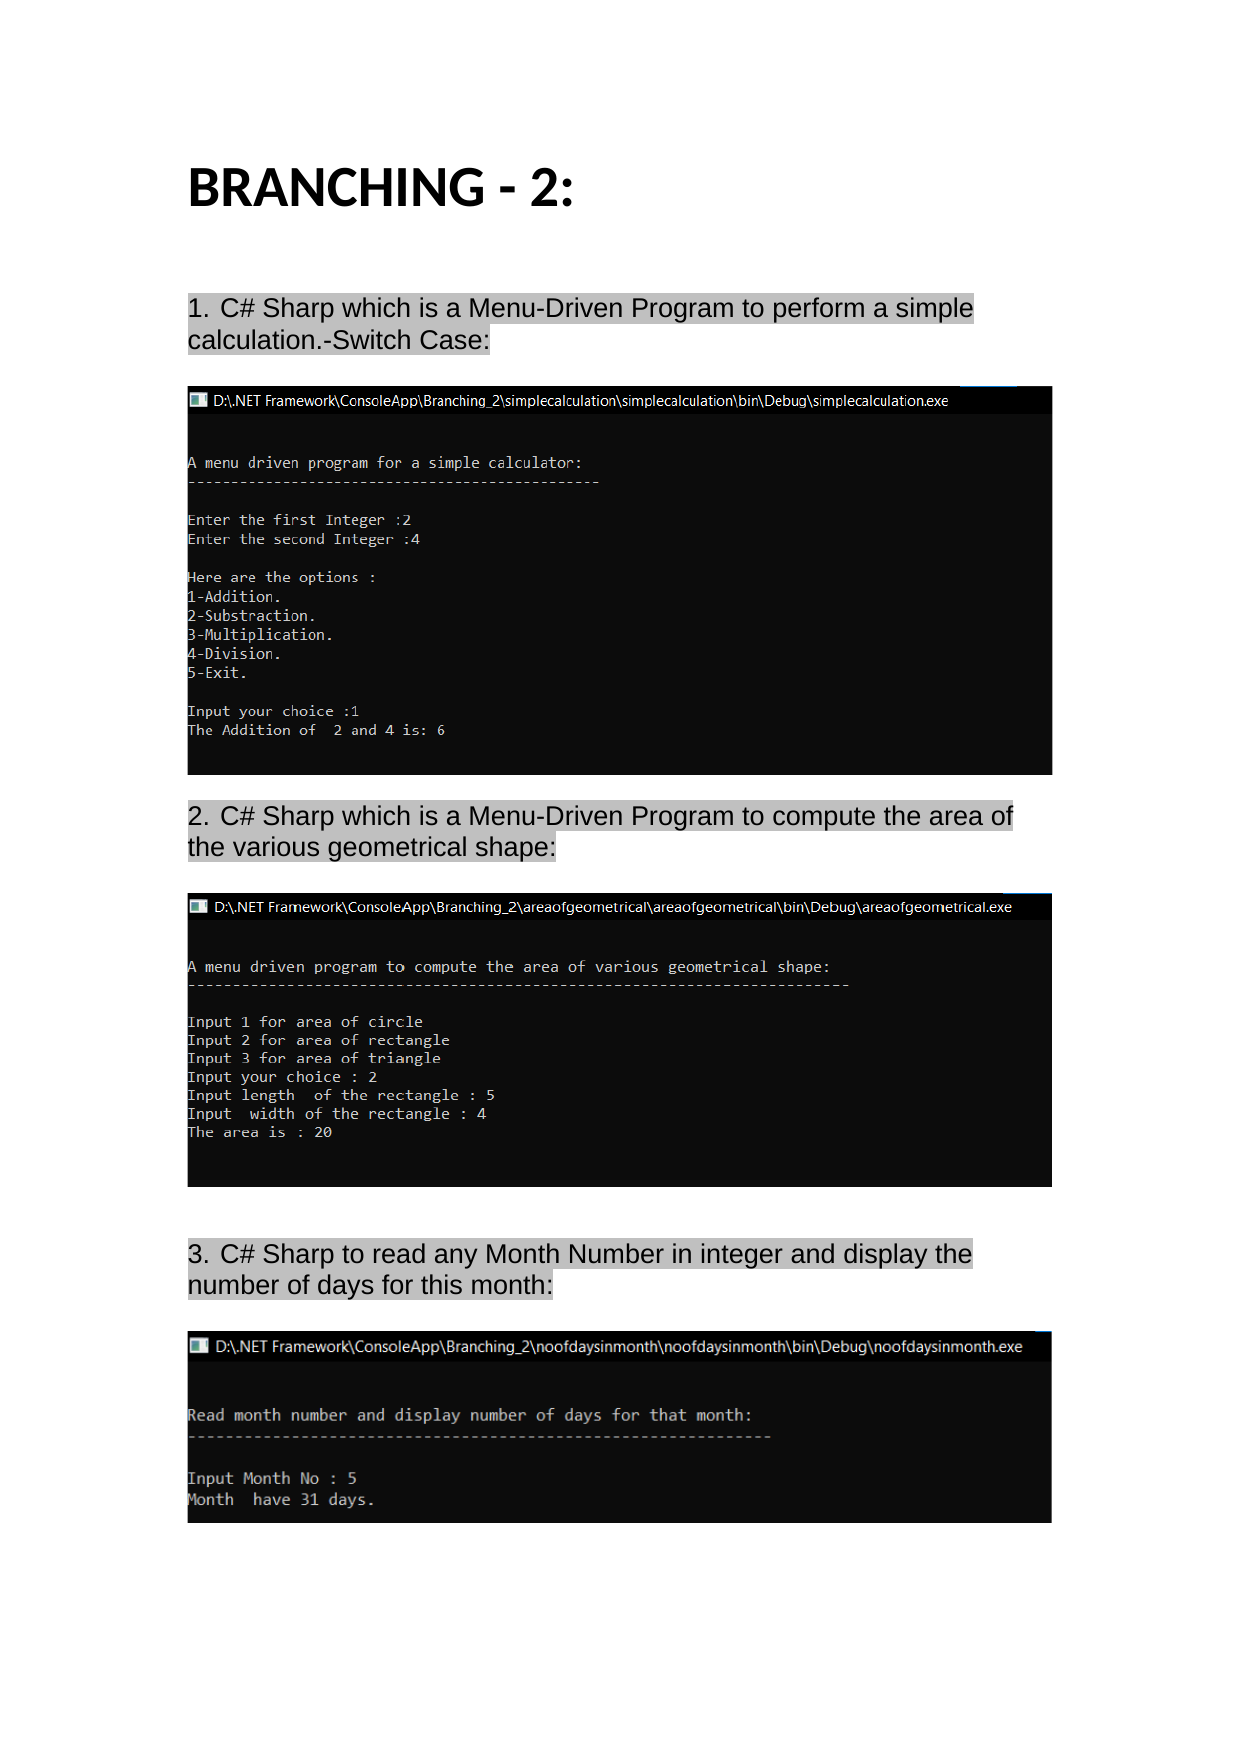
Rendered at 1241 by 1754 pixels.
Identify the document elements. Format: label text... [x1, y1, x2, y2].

list C# Sharp to read any Month Number in integer and display the number of days for this month: [553, 1238, 1053, 1300]
picture [187, 386, 1053, 775]
text BRANCHING - 2: [187, 150, 1053, 221]
picture [187, 1331, 1052, 1523]
list C# Sharp which is a Menu-Driven Program to perform a simple calculation.-Switch Case: [187, 292, 1053, 355]
picture [187, 893, 1052, 1187]
list C# Sharp which is a Menu-Driven Program to compute the area of the various geometrical shape: [556, 800, 1053, 862]
